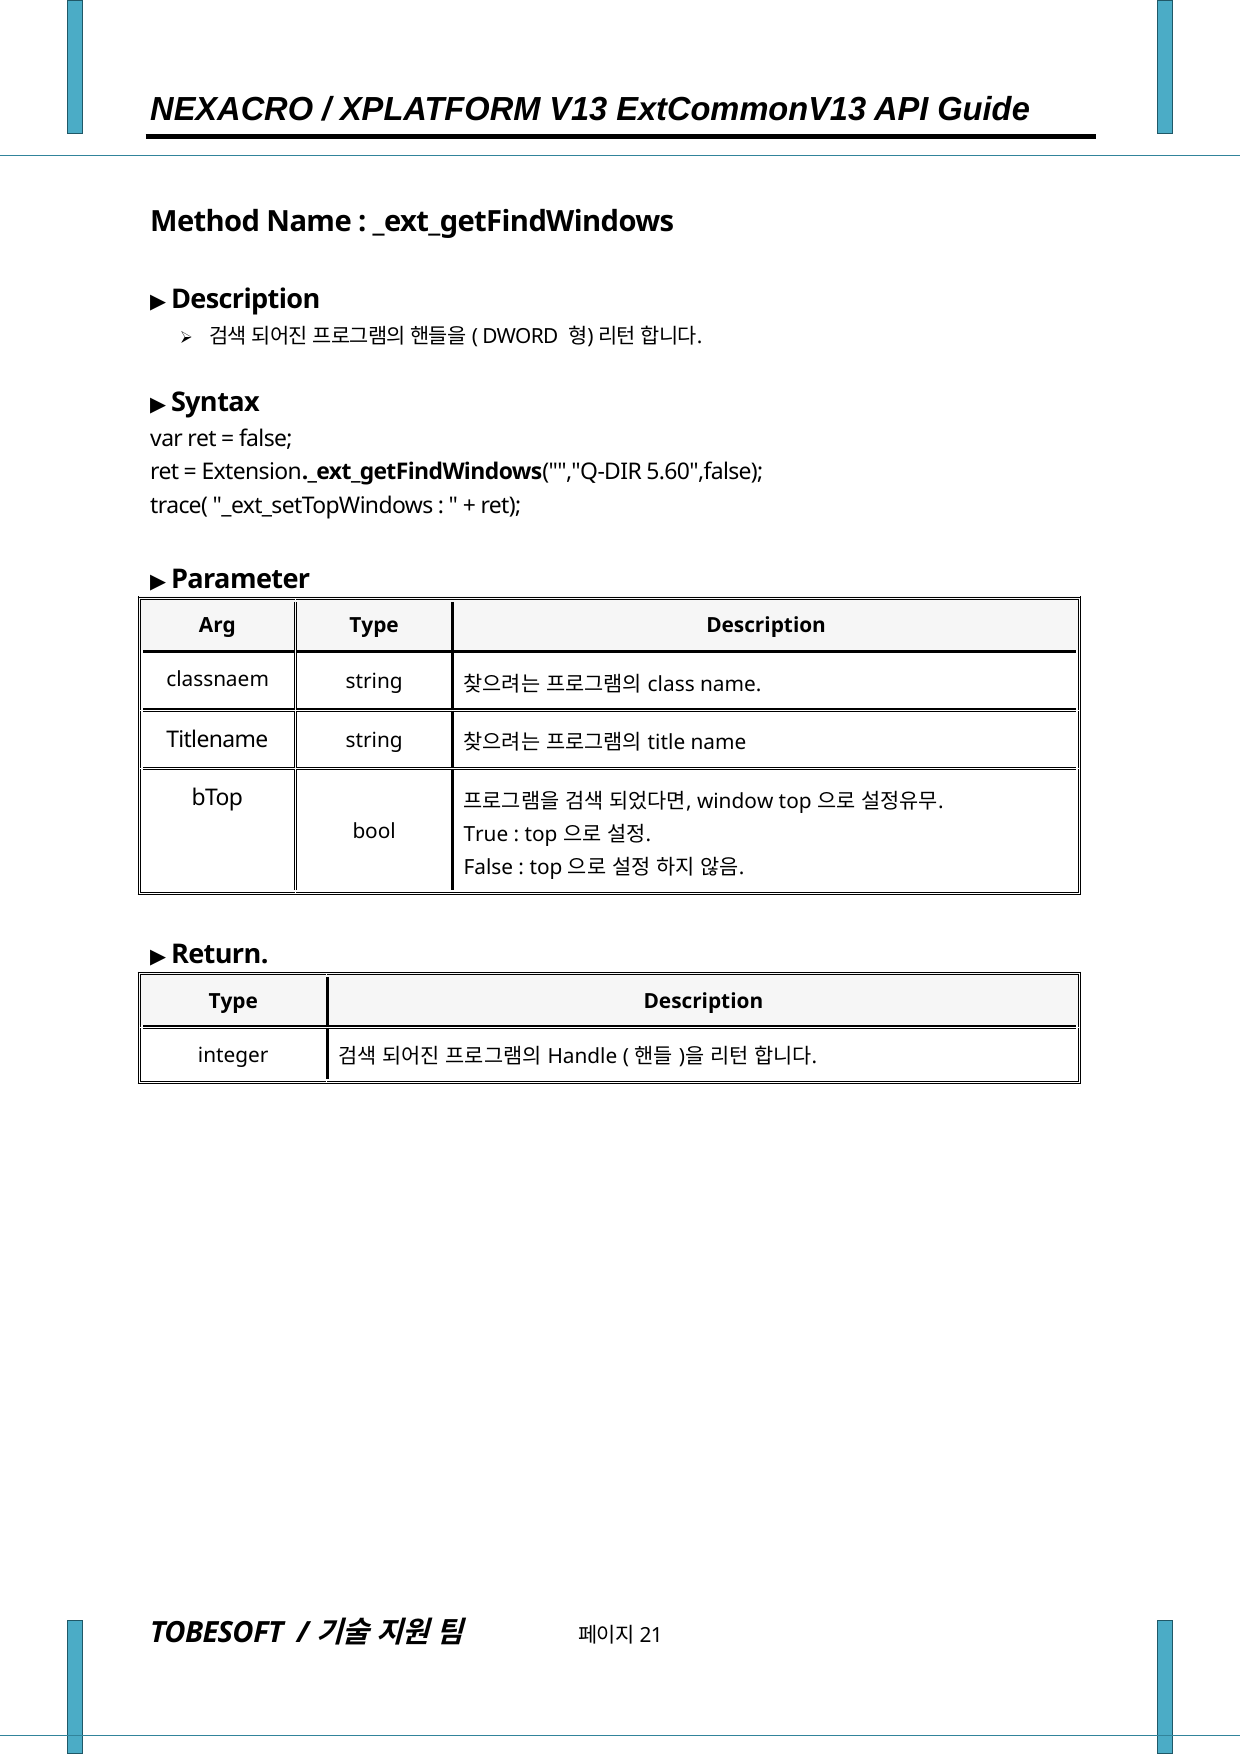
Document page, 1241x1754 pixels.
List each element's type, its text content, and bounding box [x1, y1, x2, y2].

table_header Type [139, 973, 327, 1025]
text Method Name : _ext_getFindWindows [150, 200, 1090, 240]
table_cell Titlename [141, 708, 294, 767]
table_cell integer [141, 1025, 327, 1081]
text ▶ Description [150, 279, 1090, 316]
table_cell 찾으려는 프로그램의 title name [454, 708, 1078, 767]
table_cell string [297, 712, 451, 767]
table_header Arg [141, 600, 296, 650]
list 검색 되어진 프로그램의 핸들을 ( DWORD 형) 리턴 합니다. [179, 316, 1090, 349]
table_cell classnaem [141, 650, 294, 708]
table_cell 프로그램을 검색 되었다면, window top 으로 설정유무. True : top 으로 설정. False : top 으로 설정 하지 않음. [452, 767, 1079, 892]
text ▶ Return. [150, 935, 1090, 972]
table_cell bTop [139, 767, 296, 892]
text ▶ Syntax [150, 383, 1090, 420]
text trace( "_ext_setTopWindows : " + ret); [150, 486, 1090, 520]
table_header Type [296, 600, 452, 650]
table_cell bool [296, 770, 452, 892]
text ret = Extension._ext_getFindWindows("","Q-DIR 5.60",false); [150, 453, 1090, 486]
table_header Description [327, 975, 1078, 1025]
table_cell 찾으려는 프로그램의 class name. [454, 650, 1078, 708]
text var ret = false; [150, 420, 1090, 453]
table_cell 검색 되어진 프로그램의 Handle ( 핸들 )을 리턴 합니다. [327, 1025, 1078, 1081]
table_header Description [452, 600, 1078, 650]
table_cell string [297, 653, 451, 708]
text ▶ Parameter [150, 559, 1090, 596]
